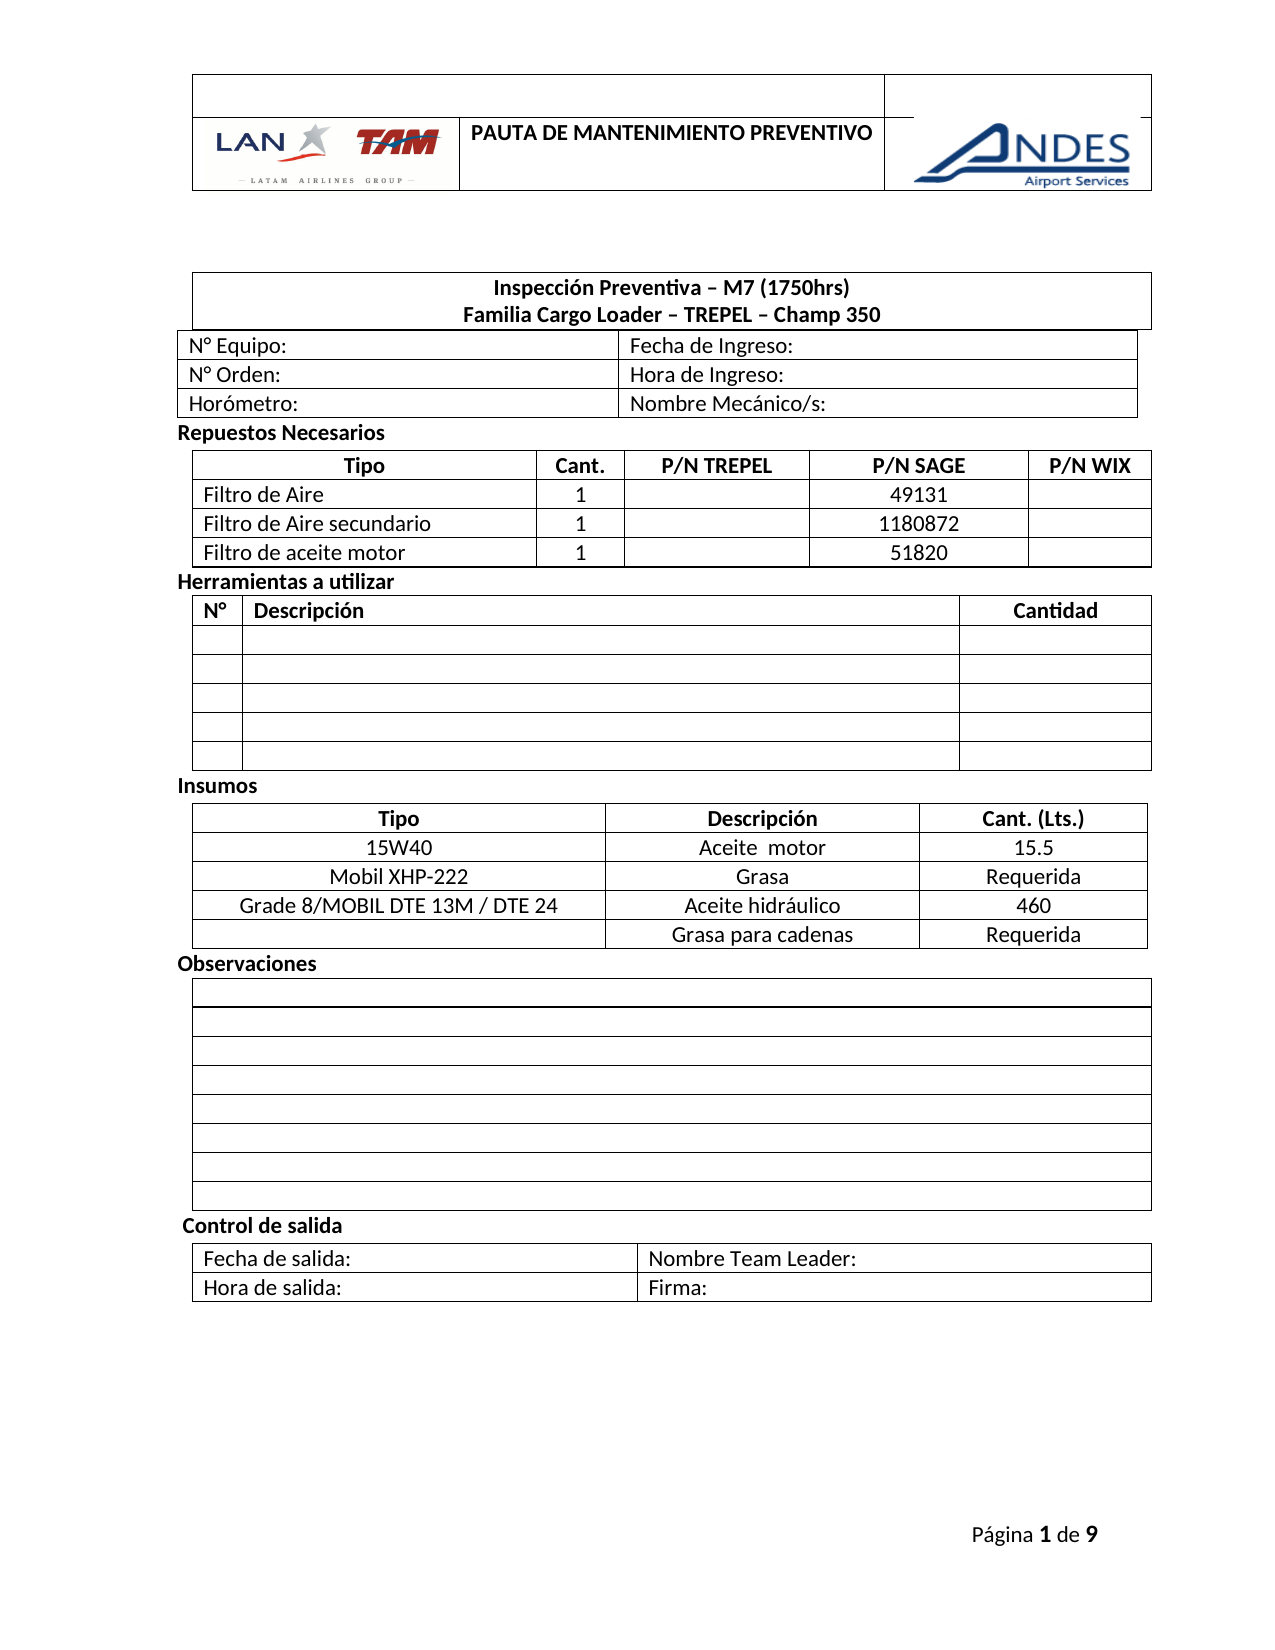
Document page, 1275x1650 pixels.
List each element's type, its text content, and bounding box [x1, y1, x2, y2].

picture [204, 191, 454, 195]
table_cell [193, 1066, 1151, 1094]
table_header P/N TREPEL [625, 451, 809, 479]
table_cell [960, 713, 1151, 741]
table_cell 1 [537, 480, 624, 508]
table_cell Aceite hidráulico [606, 891, 919, 919]
table_header P/N SAGE [810, 451, 1028, 479]
table_cell Hora de Ingreso: [619, 360, 1137, 388]
table_header Inspección Preventiva – M7 (1750hrs) Familia Cargo Loader – TREPEL – Champ 350 [193, 273, 1151, 329]
table_header Nombre Team Leader: [638, 1244, 1151, 1272]
table_cell [193, 713, 242, 741]
table_cell Filtro de Aire [193, 480, 536, 508]
table_header Descripción [243, 596, 959, 624]
table_cell Requerida [920, 920, 1147, 948]
table_cell [243, 684, 959, 712]
table_cell [960, 742, 1151, 770]
table_cell 1 [537, 509, 624, 537]
table_cell [960, 655, 1151, 683]
table_cell 15W40 [193, 833, 605, 861]
table_cell [193, 626, 242, 653]
table_cell Aceite motor [606, 833, 919, 861]
table_cell [1029, 509, 1151, 537]
text Repuestos Necesarios [177, 418, 1098, 446]
table_header Cant. [537, 451, 624, 479]
table_cell [625, 480, 809, 508]
table_header N° [193, 596, 242, 624]
picture [204, 118, 454, 190]
table_cell [625, 538, 809, 566]
table_header Tipo [193, 451, 536, 479]
table_header Fecha de Ingreso: [619, 331, 1137, 359]
table_cell [1029, 480, 1151, 508]
table_header N° Equipo: [178, 331, 618, 359]
table_header Cant. (Lts.) [920, 804, 1147, 832]
text Control de salida [177, 1211, 1098, 1239]
table_cell 15.5 [920, 833, 1147, 861]
table_cell [193, 920, 605, 948]
table_cell Filtro de aceite motor [193, 538, 536, 566]
table_cell [243, 742, 959, 770]
table_cell [960, 684, 1151, 712]
table_cell Nombre Mecánico/s: [619, 389, 1137, 417]
table_cell [625, 509, 809, 537]
table_cell Filtro de Aire secundario [193, 509, 536, 537]
table_cell Hora de salida: [193, 1273, 637, 1301]
table_cell [193, 1182, 1151, 1210]
table_cell N° Orden: [178, 360, 618, 388]
table_cell [193, 1153, 1151, 1181]
table_header Fecha de salida: [193, 1244, 637, 1272]
table_cell [243, 713, 959, 741]
text Insumos [177, 771, 1098, 799]
table_cell Firma: [638, 1273, 1151, 1301]
table_cell [193, 1008, 1151, 1036]
table_cell [193, 684, 242, 712]
table_cell 1 [537, 538, 624, 566]
table_cell [243, 655, 959, 683]
table_cell Grasa para cadenas [606, 920, 919, 948]
text Observaciones [177, 949, 1098, 977]
table_cell [193, 1124, 1151, 1152]
table_cell [193, 742, 242, 770]
table_cell Horómetro: [178, 389, 618, 417]
text Herramientas a utilizar [177, 567, 1098, 595]
table_header Tipo [193, 804, 605, 832]
table_cell 51820 [810, 538, 1028, 566]
table_cell Grasa [606, 862, 919, 890]
table_cell 49131 [810, 480, 1028, 508]
table_cell [1029, 538, 1151, 566]
table_cell 460 [920, 891, 1147, 919]
table_cell [193, 655, 242, 683]
table_cell [193, 1095, 1151, 1123]
table_cell 1180872 [810, 509, 1028, 537]
table_header Cantidad [960, 596, 1151, 624]
table_cell [193, 1037, 1151, 1064]
table_header [193, 979, 1151, 1006]
picture [913, 117, 1141, 190]
table_cell Requerida [920, 862, 1147, 890]
table_cell [960, 626, 1151, 653]
table_header P/N WIX [1029, 451, 1151, 479]
table_cell Mobil XHP-222 [193, 862, 605, 890]
table_cell Grade 8/MOBIL DTE 13M / DTE 24 [193, 891, 605, 919]
table_cell [243, 626, 959, 653]
table_header Descripción [606, 804, 919, 832]
